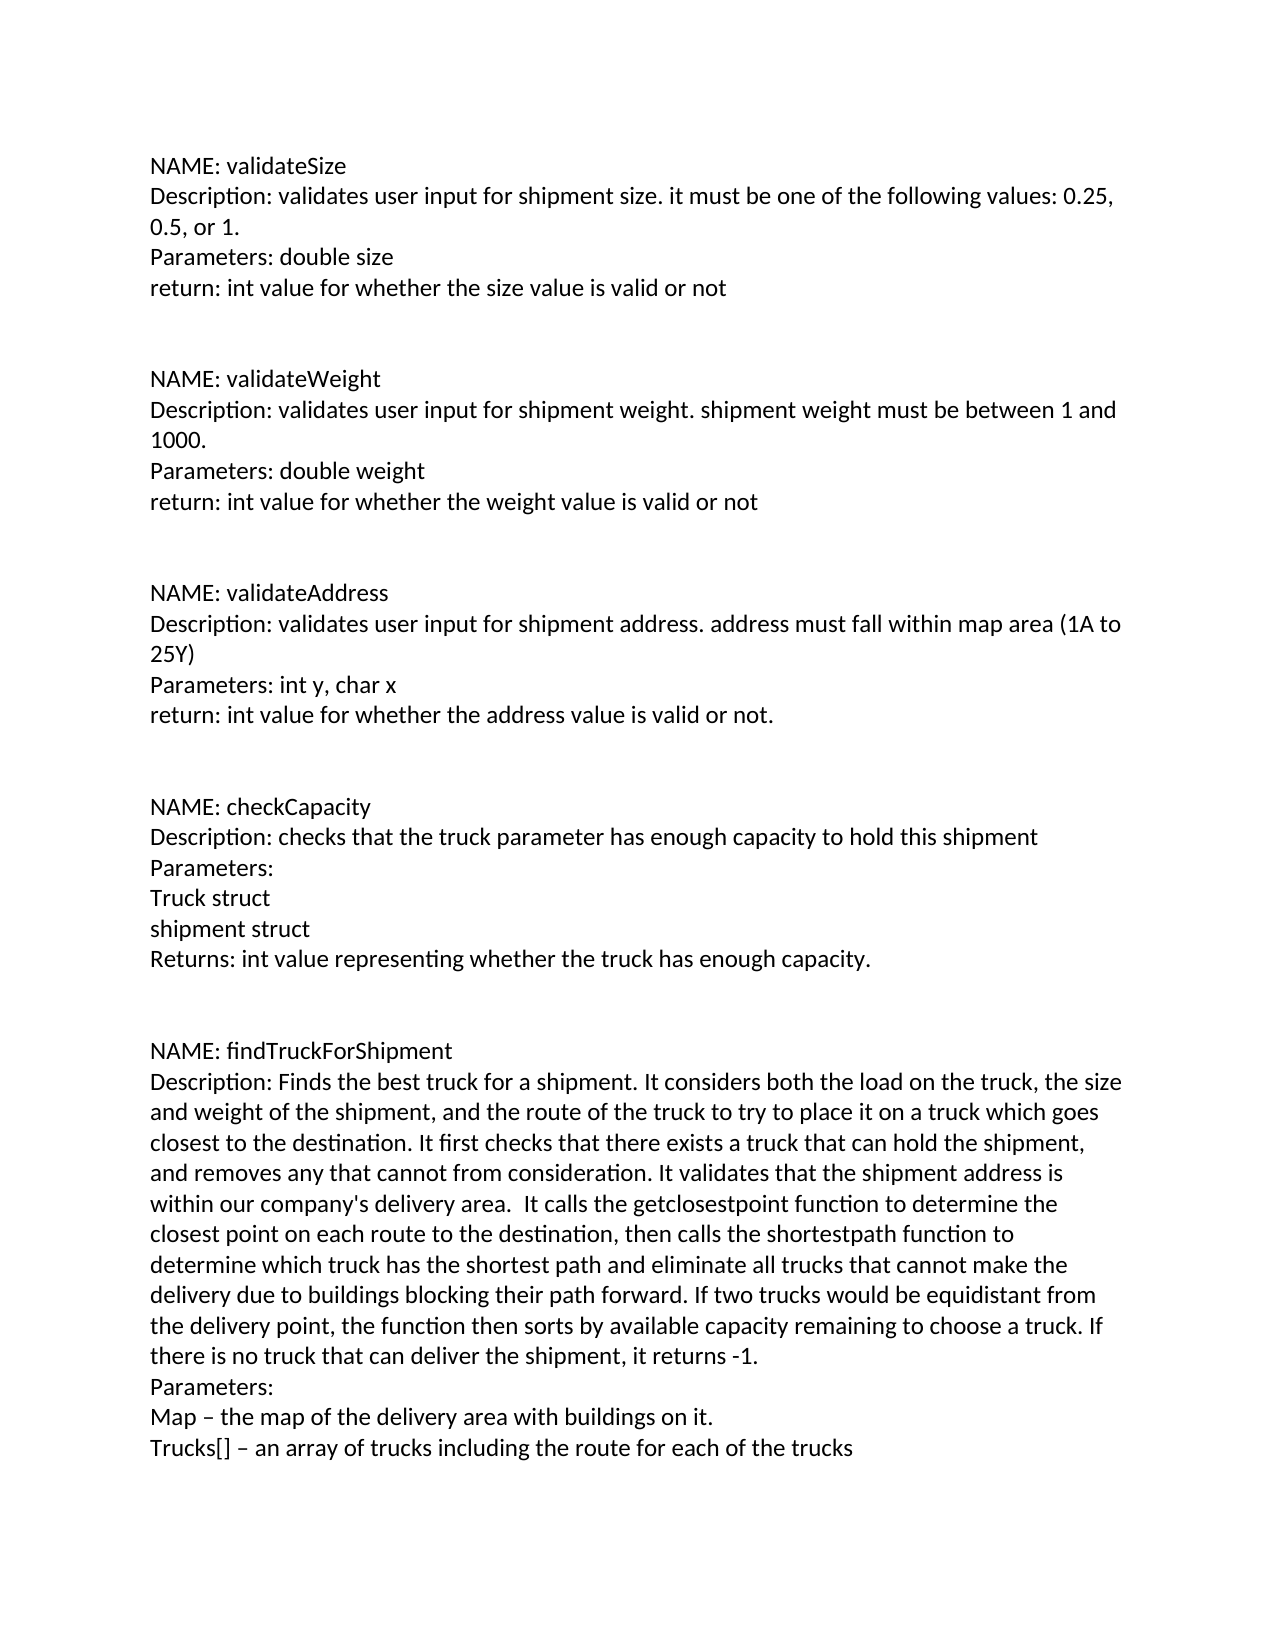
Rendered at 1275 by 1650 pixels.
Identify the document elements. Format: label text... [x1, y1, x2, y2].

text Description: validates user input for shipment weight. shipment weight must be between 1 and 1000. [150, 394, 1125, 455]
text Description: checks that the truck parameter has enough capacity to hold this shipment [150, 821, 1125, 852]
text Parameters: double weight return: int value for whether the weight value is valid or not [150, 455, 1125, 516]
text NAME: validateWeight [150, 364, 1125, 394]
text Parameters: Truck struct shipment struct [150, 852, 1125, 943]
text NAME: validateSize Description: validates user input for shipment size. it must be one of the following values: 0.25, 0.5, or 1. Parameters: double size return: int value for whether the size value is valid or not [150, 150, 1125, 303]
text Returns: int value representing whether the truck has enough capacity. [150, 943, 1125, 974]
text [150, 1035, 1125, 1462]
text NAME: checkCapacity [150, 791, 1125, 821]
text NAME: validateAddress Description: validates user input for shipment address. address must fall within map area (1A to 25Y) Parameters: int y, char x return: int value for whether the address value is valid or not. [150, 577, 1125, 730]
